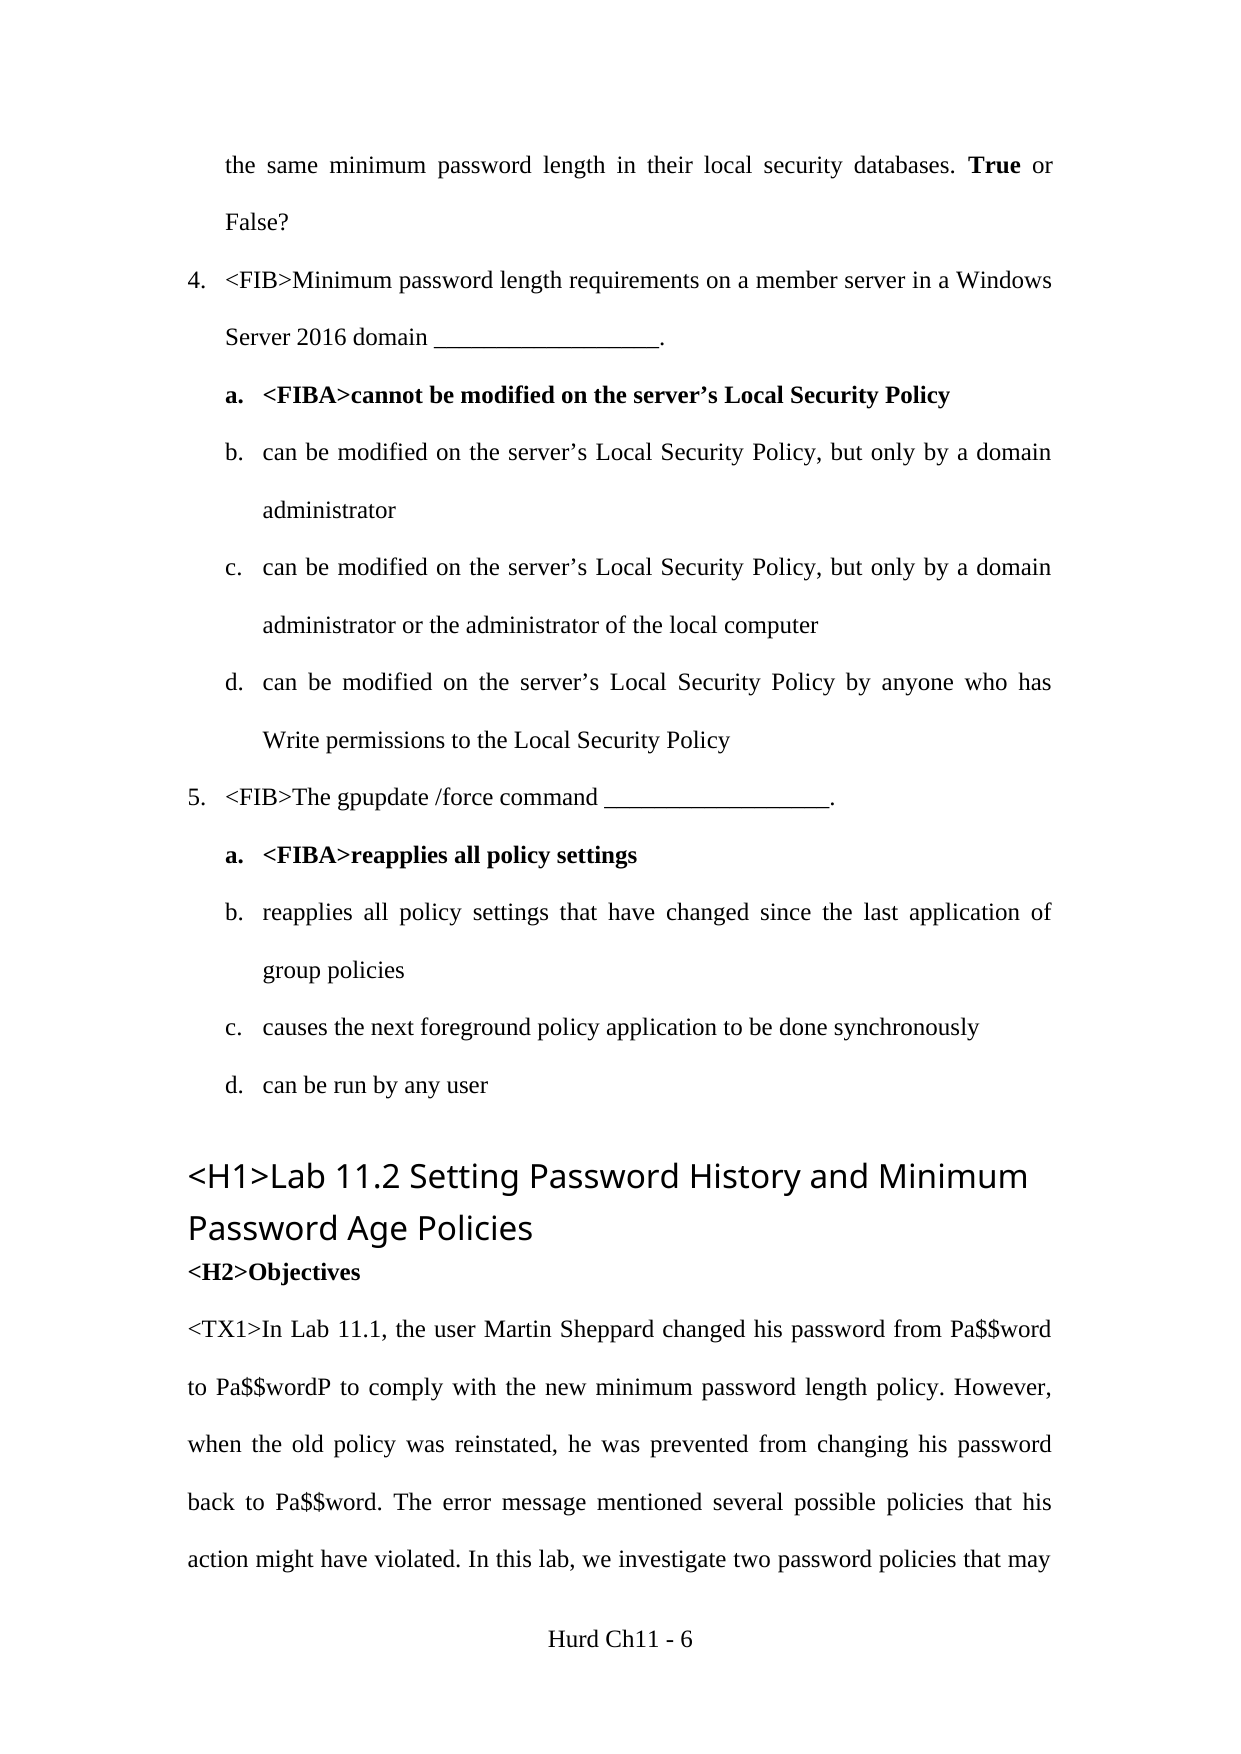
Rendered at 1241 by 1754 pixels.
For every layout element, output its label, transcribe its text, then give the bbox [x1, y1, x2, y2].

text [187, 1314, 1053, 1573]
text <H2>Objectives [187, 1257, 1053, 1286]
list can be run by any user [225, 1070, 1053, 1099]
list <FIBA>cannot be modified on the server’s Local Security Policy [225, 380, 1053, 409]
subtitle <H1>Lab 11.2 Setting Password History and Minimum Password Age Policies [187, 1152, 1053, 1250]
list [187, 150, 1053, 236]
list reapplies all policy settings that have changed since the last application of group policies [225, 897, 1053, 984]
list can be modified on the server’s Local Security Policy, but only by a domain administrator or the administrator of the local computer [225, 552, 1053, 639]
list <FIB>The gpupdate /force command __________________. [187, 782, 1053, 811]
list can be modified on the server’s Local Security Policy, but only by a domain administrator [225, 437, 1053, 524]
list causes the next foreground policy application to be done synchronously [225, 1012, 1053, 1041]
list <FIBA>reapplies all policy settings [225, 840, 1053, 869]
list can be modified on the server’s Local Security Policy by anyone who has Write permissions to the Local Security Policy [225, 667, 1053, 754]
list <FIB>Minimum password length requirements on a member server in a Windows Server 2016 domain __________________. [187, 265, 1053, 351]
